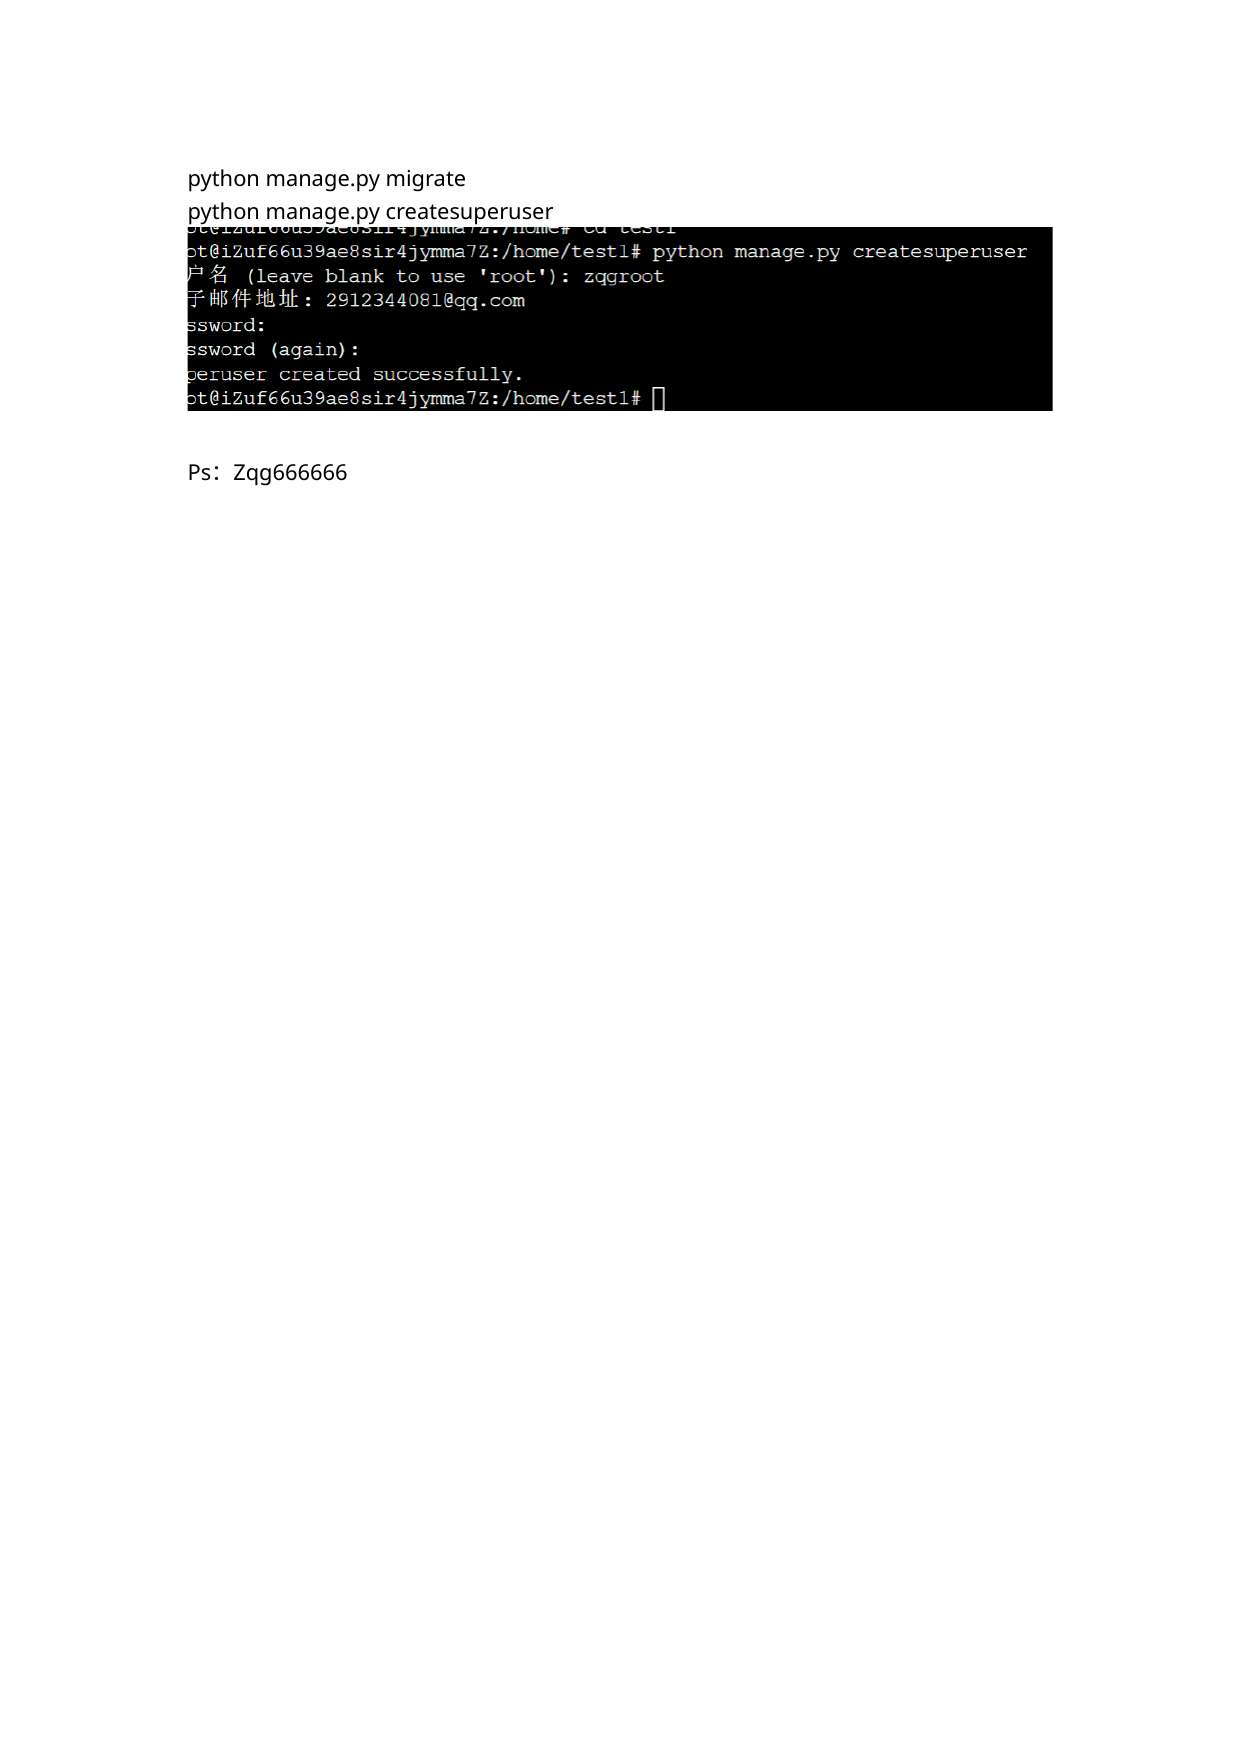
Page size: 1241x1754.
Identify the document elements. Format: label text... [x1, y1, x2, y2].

text Ps：Zqg666666 [187, 454, 1053, 487]
text python manage.py migrate [187, 162, 1053, 194]
picture [187, 227, 1053, 420]
text python manage.py createsuperuser [187, 194, 1053, 227]
